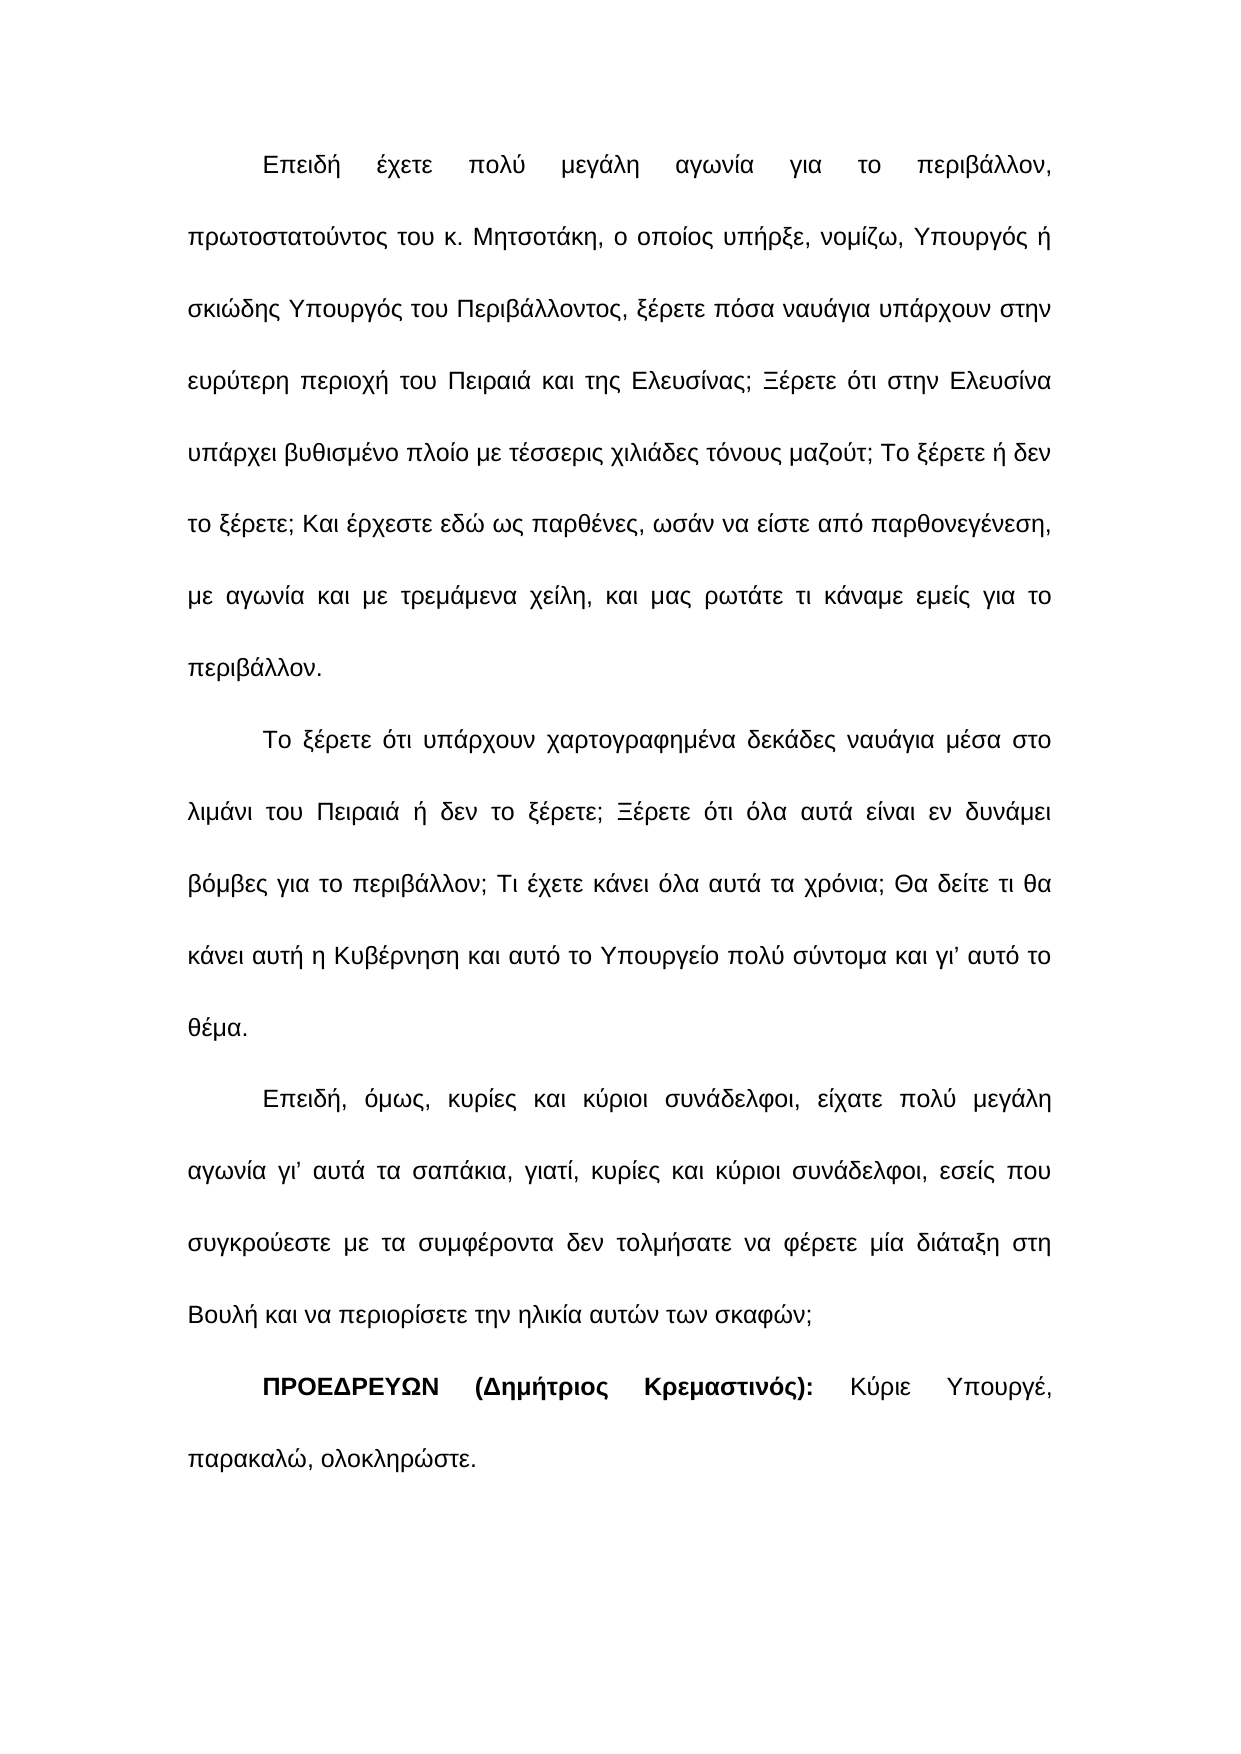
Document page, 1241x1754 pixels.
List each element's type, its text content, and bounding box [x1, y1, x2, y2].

text Το ξέρετε ότι υπάρχουν χαρτογραφημένα δεκάδες ναυάγια μέσα στο λιμάνι του Πειραιά ή δεν το ξέρετε; Ξέρετε ότι όλα αυτά είναι εν δυνάμει βόμβες για το περιβάλλον; Τι έχετε κάνει όλα αυτά τα χρόνια; Θα δείτε τι θα κάνει αυτή η Κυβέρνηση και αυτό το Υπουργείο πολύ σύντομα και γι’ αυτό το θέμα. [187, 725, 1053, 1041]
text Επειδή, όμως, κυρίες και κύριοι συνάδελφοι, είχατε πολύ μεγάλη αγωνία γι’ αυτά τα σαπάκια, γιατί, κυρίες και κύριοι συνάδελφοι, εσείς που συγκρούεστε με τα συμφέροντα δεν τολμήσατε να φέρετε μία διάταξη στη Βουλή και να περιορίσετε την ηλικία αυτών των σκαφών; [187, 1084, 1053, 1329]
text ΠΡΟΕΔΡΕΥΩΝ (Δημήτριος Κρεμαστινός): Κύριε Υπουργέ, παρακαλώ, ολοκληρώστε. [187, 1372, 1053, 1472]
text Επειδή έχετε πολύ μεγάλη αγωνία για το περιβάλλον, πρωτοστατούντος του κ. Μητσοτάκη, ο οποίος υπήρξε, νομίζω, Υπουργός ή σκιώδης Υπουργός του Περιβάλλοντος, ξέρετε πόσα ναυάγια υπάρχουν στην ευρύτερη περιοχή του Πειραιά και της Ελευσίνας; Ξέρετε ότι στην Ελευσίνα υπάρχει βυθισμένο πλοίο με τέσσερις χιλιάδες τόνους μαζούτ; Το ξέρετε ή δεν το ξέρετε; Και έρχεστε εδώ ως παρθένες, ωσάν να είστε από παρθονεγένεση, με αγωνία και με τρεμάμενα χείλη, και μας ρωτάτε τι κάναμε εμείς για το περιβάλλον. [187, 150, 1053, 682]
